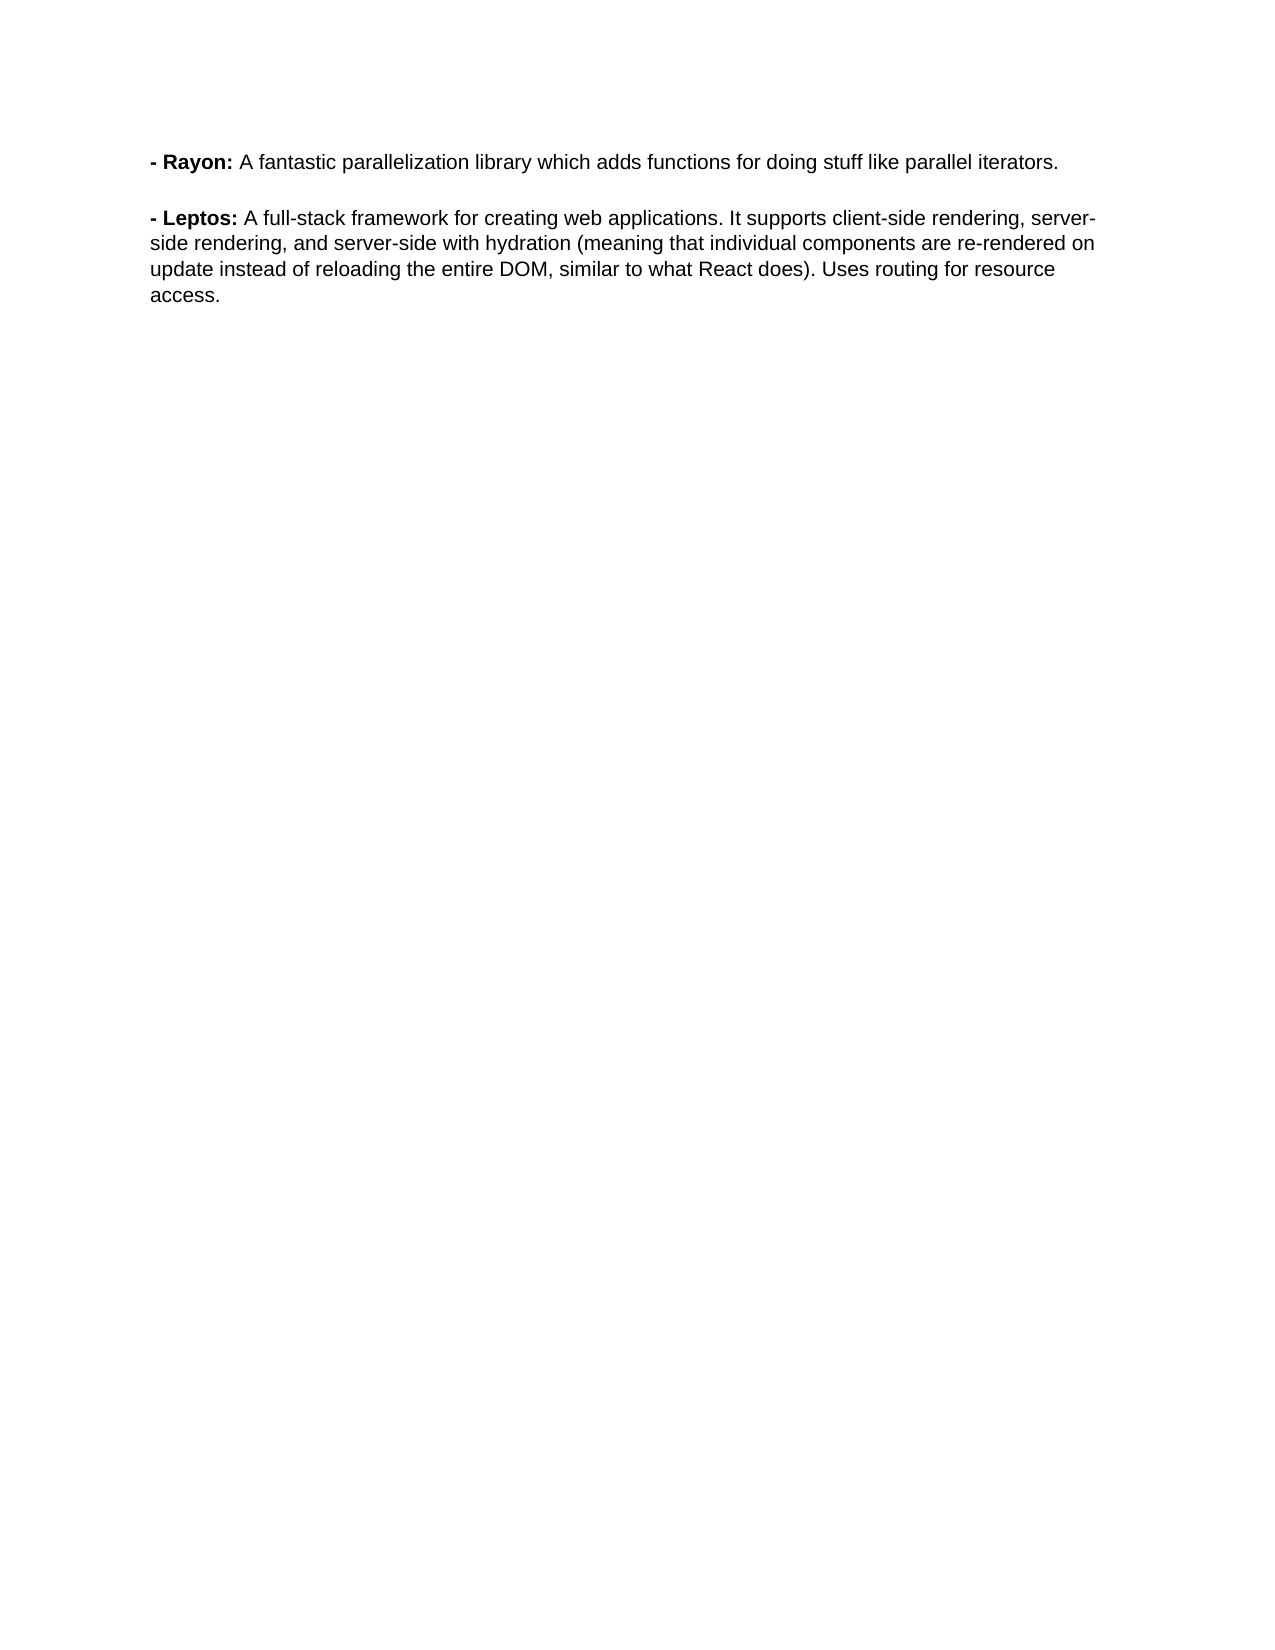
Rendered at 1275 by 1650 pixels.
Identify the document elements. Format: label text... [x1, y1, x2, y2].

text - Rayon: A fantastic parallelization library which adds functions for doing stuff like parallel iterators. [150, 150, 1125, 174]
text - Leptos: A full-stack framework for creating web applications. It supports client-side rendering, server-side rendering, and server-side with hydration (meaning that individual components are re-rendered on update instead of reloading the entire DOM, similar to what React does). Uses routing for resource access. [150, 205, 1125, 307]
